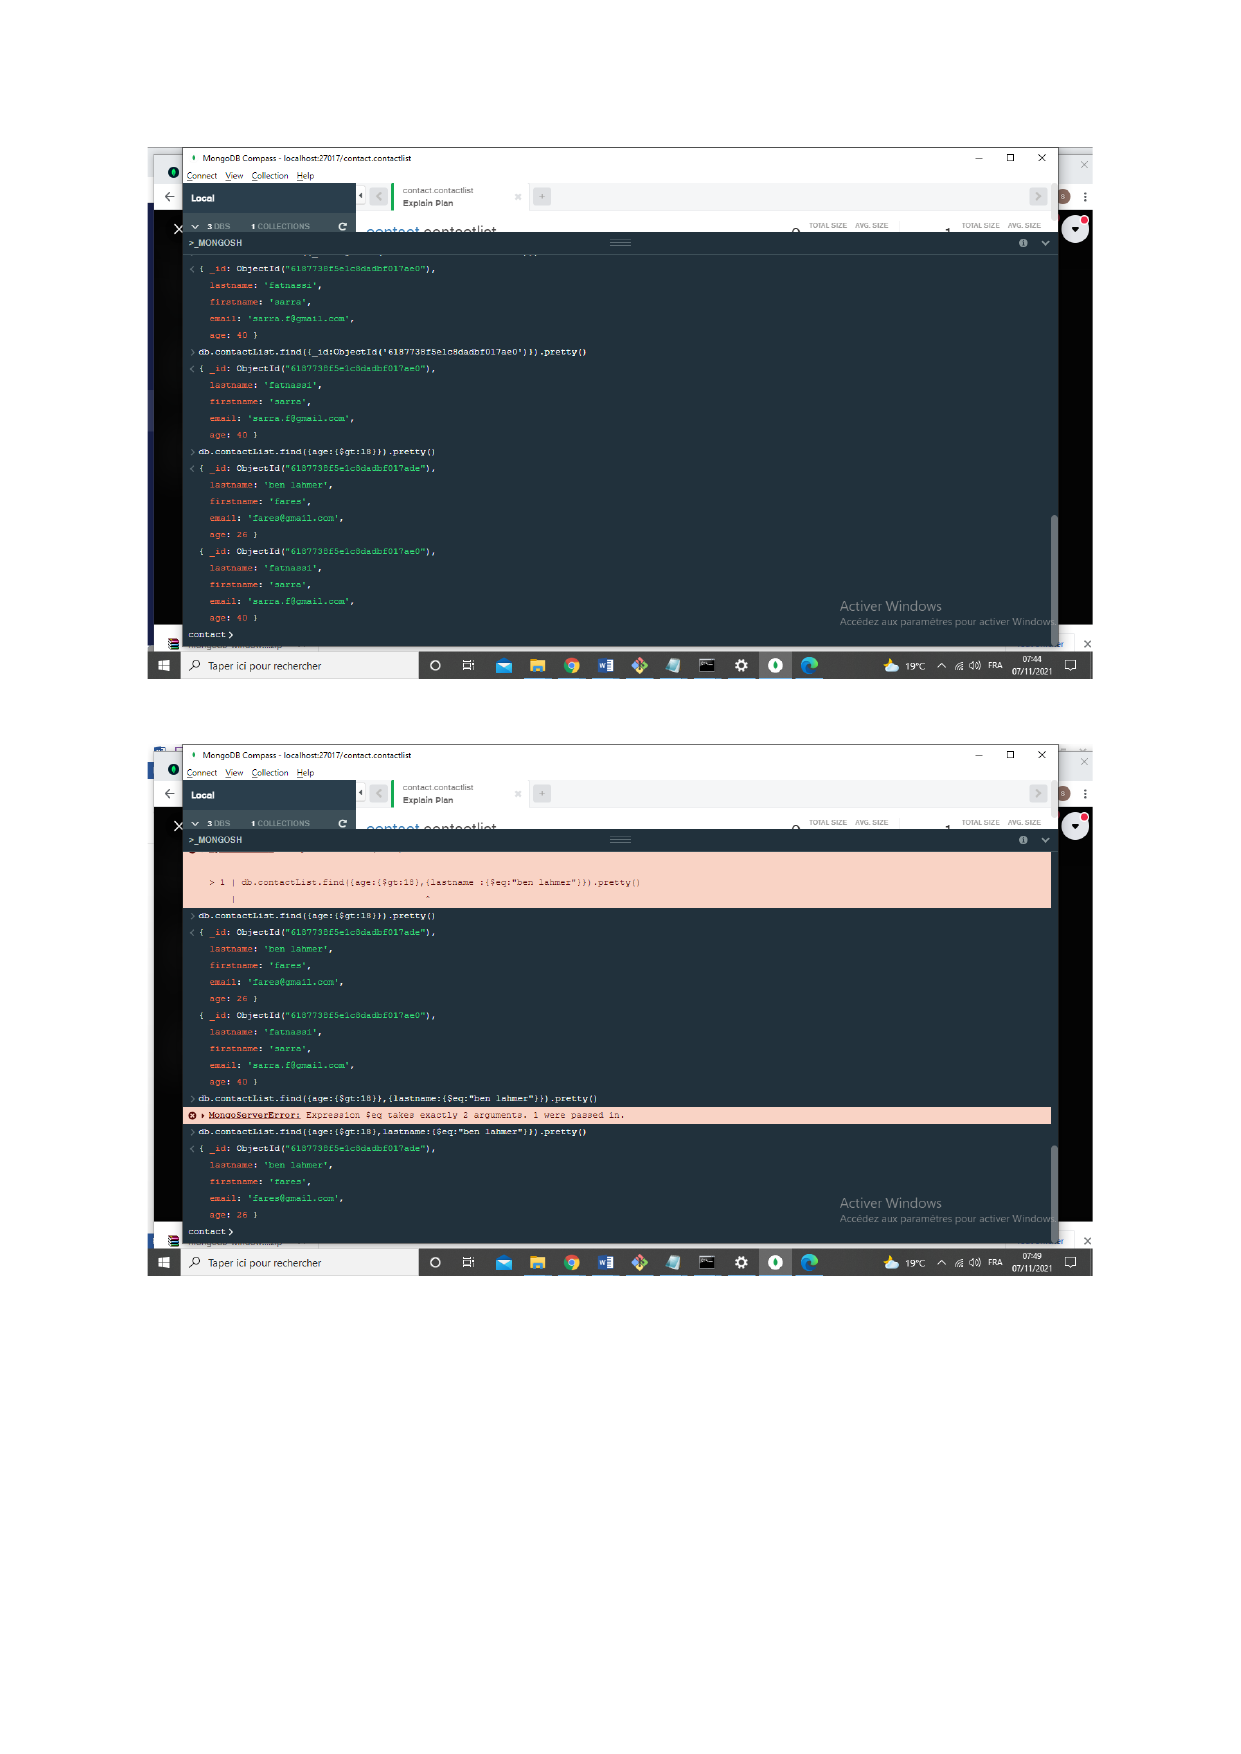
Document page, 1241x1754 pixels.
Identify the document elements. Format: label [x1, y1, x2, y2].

picture [147, 147, 1093, 679]
picture [147, 744, 1093, 1276]
